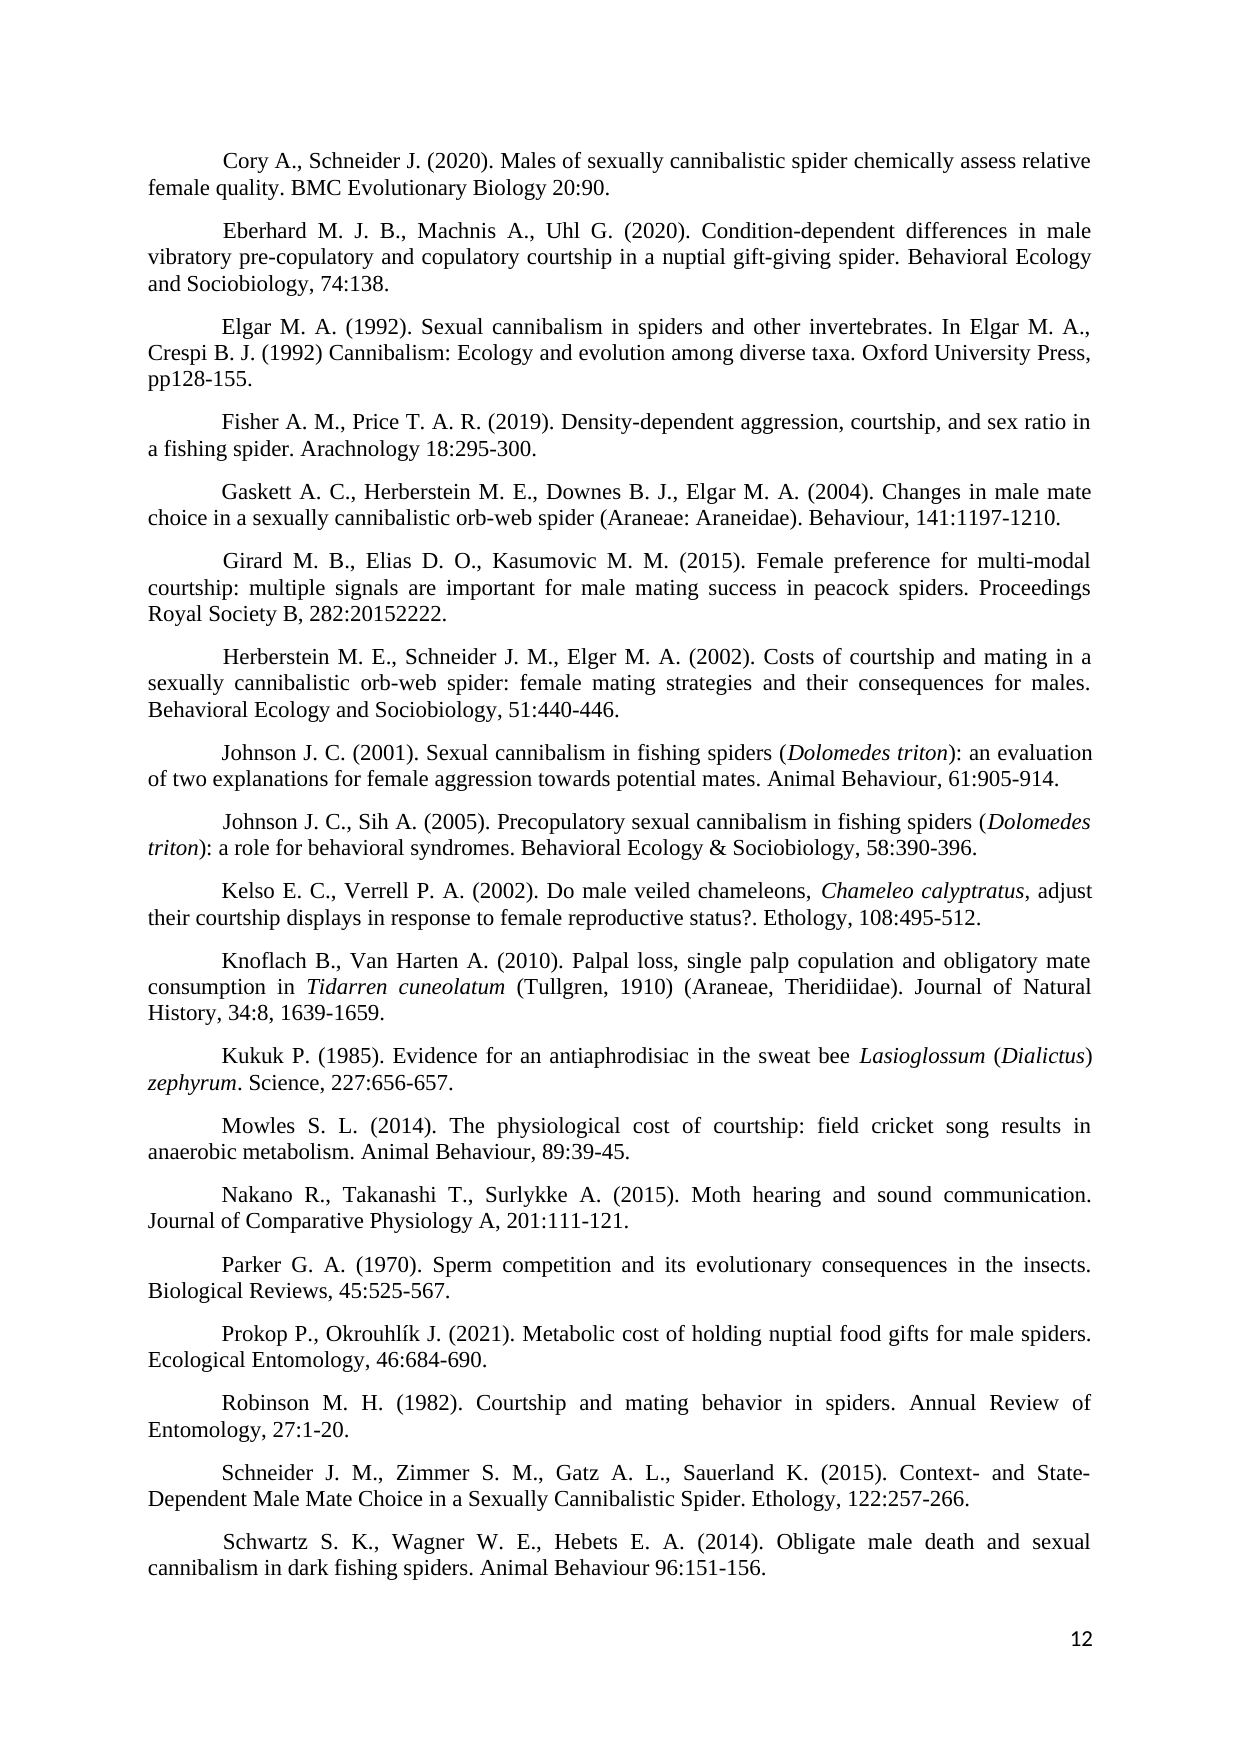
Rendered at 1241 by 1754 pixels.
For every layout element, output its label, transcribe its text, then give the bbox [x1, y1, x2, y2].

text Johnson J. C. (2001). Sexual cannibalism in fishing spiders (Dolomedes triton): an evaluation of two explanations for female aggression towards potential mates. Animal Behaviour, 61:905-914. [148, 739, 1093, 791]
text Johnson J. C., Sih A. (2005). Precopulatory sexual cannibalism in fishing spiders (Dolomedes triton): a role for behavioral syndromes. Behavioral Ecology & Sociobiology, 58:390-396. [148, 808, 1093, 861]
text Kelso E. C., Verrell P. A. (2002). Do male veiled chameleons, Chameleo calyptratus, adjust their courtship displays in response to female reproductive status?. Ethology, 108:495-512. [148, 877, 1093, 930]
text Gaskett A. C., Herberstein M. E., Downes B. J., Elgar M. A. (2004). Changes in male mate choice in a sexually cannibalistic orb-web spider (Araneae: Araneidae). Behaviour, 141:1197-1210. [148, 478, 1093, 531]
text Prokop P., Okrouhlík J. (2021). Metabolic cost of holding nuptial food gifts for male spiders. Ecological Entomology, 46:684-690. [148, 1320, 1093, 1373]
text Kukuk P. (1985). Evidence for an antiaphrodisiac in the sweat bee Lasioglossum (Dialictus) zephyrum. Science, 227:656-657. [148, 1042, 1093, 1095]
text Parker G. A. (1970). Sperm competition and its evolutionary consequences in the insects. Biological Reviews, 45:525-567. [148, 1251, 1093, 1303]
text Schneider J. M., Zimmer S. M., Gatz A. L., Sauerland K. (2015). Context- and State-Dependent Male Mate Choice in a Sexually Cannibalistic Spider. Ethology, 122:257-266. [148, 1459, 1093, 1511]
text Eberhard M. J. B., Machnis A., Uhl G. (2020). Condition-dependent differences in male vibratory pre-copulatory and copulatory courtship in a nuptial gift-giving spider. Behavioral Ecology and Sociobiology, 74:138. [148, 217, 1093, 296]
text Mowles S. L. (2014). The physiological cost of courtship: field cricket song results in anaerobic metabolism. Animal Behaviour, 89:39-45. [148, 1112, 1093, 1164]
text Schwartz S. K., Wagner W. E., Hebets E. A. (2014). Obligate male death and sexual cannibalism in dark fishing spiders. Animal Behaviour 96:151-156. [148, 1528, 1093, 1581]
text Knoflach B., Van Harten A. (2010). Palpal loss, single palp copulation and obligatory mate consumption in Tidarren cuneolatum (Tullgren, 1910) (Araneae, Theridiidae). Journal of Natural History, 34:8, 1639-1659. [148, 947, 1093, 1026]
text Nakano R., Takanashi T., Surlykke A. (2015). Moth hearing and sound communication. Journal of Comparative Physiology A, 201:111-121. [148, 1181, 1093, 1234]
text Herberstein M. E., Schneider J. M., Elger M. A. (2002). Costs of courtship and mating in a sexually cannibalistic orb-web spider: female mating strategies and their consequences for males. Behavioral Ecology and Sociobiology, 51:440-446. [148, 643, 1093, 722]
text Girard M. B., Elias D. O., Kasumovic M. M. (2015). Female preference for multi-modal courtship: multiple signals are important for male mating success in peacock spiders. Proceedings Royal Society B, 282:20152222. [148, 547, 1093, 626]
text Elgar M. A. (1992). Sexual cannibalism in spiders and other invertebrates. In Elgar M. A., Crespi B. J. (1992) Cannibalism: Ecology and evolution among diverse taxa. Oxford University Press, pp128-155. [148, 313, 1093, 392]
text Cory A., Schneider J. (2020). Males of sexually cannibalistic spider chemically assess relative female quality. BMC Evolutionary Biology 20:90. [148, 148, 1093, 200]
text Robinson M. H. (1982). Courtship and mating behavior in spiders. Annual Review of Entomology, 27:1-20. [148, 1389, 1093, 1442]
text Fisher A. M., Price T. A. R. (2019). Density-dependent aggression, courtship, and sex ratio in a fishing spider. Arachnology 18:295-300. [148, 408, 1093, 461]
